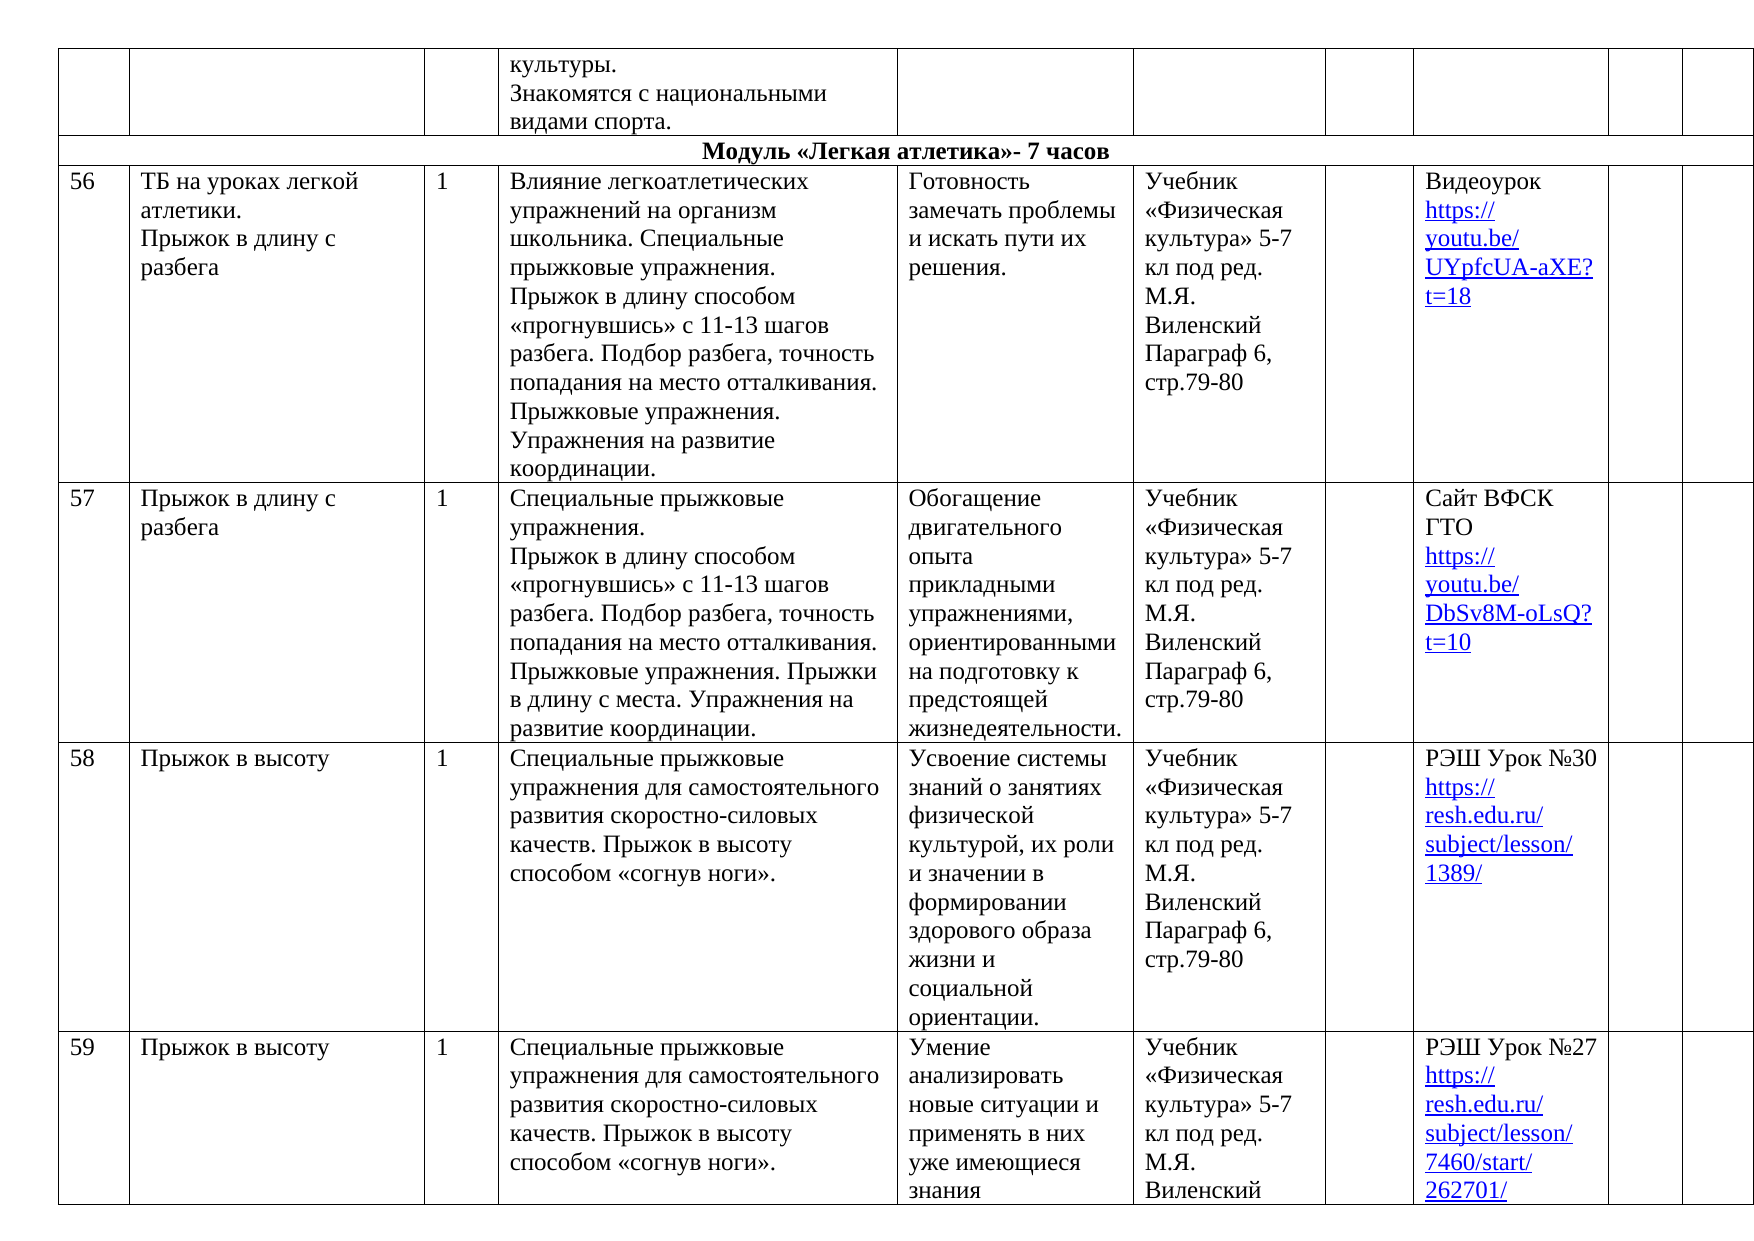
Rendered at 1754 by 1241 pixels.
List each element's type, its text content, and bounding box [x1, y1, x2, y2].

table_cell Специальные прыжковые упражнения для самостоятельного развития скоростно-силовых качеств. Прыжок в высоту способом «согнув ноги». [499, 743, 897, 1031]
table_cell [1609, 49, 1682, 135]
table_cell [1683, 49, 1753, 135]
table_cell 59 [59, 1032, 129, 1204]
table_cell Учебник «Физическая культура» 5-7 кл под ред. М.Я. Виленский Параграф 6, стр.79-80 [1134, 166, 1325, 482]
table_cell [1609, 483, 1682, 742]
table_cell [898, 1032, 1133, 1204]
table_cell Учебник «Физическая культура» 5-7 кл под ред. М.Я. Виленский Параграф 6, стр.79-80 [1134, 483, 1325, 742]
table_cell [1134, 1032, 1325, 1204]
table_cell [499, 49, 897, 135]
table_cell Обогащение двигательного опыта прикладными упражнениями, ориентированными на подготовку к предстоящей жизнедеятельности. [898, 483, 1133, 742]
table_cell Прыжок в длину с разбега [130, 483, 424, 742]
table_cell [1683, 483, 1753, 742]
table_cell 55 [59, 49, 129, 135]
table_cell [1609, 743, 1682, 1031]
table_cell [1134, 49, 1325, 135]
table_cell ТБ на уроках легкой атлетики. Прыжок в длину с разбега [130, 166, 424, 482]
table_cell [1326, 743, 1413, 1031]
table_cell Учебник «Физическая культура» 5-7 кл под ред. М.Я. Виленский Параграф 6, стр.79-80 [1134, 743, 1325, 1031]
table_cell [1414, 49, 1608, 135]
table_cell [1414, 1032, 1608, 1204]
table_cell РЭШ Урок №30 https://resh.edu.ru/subject/lesson/1389/ [1414, 743, 1608, 1031]
table_cell Прыжок в высоту [130, 1032, 424, 1204]
table_cell [1326, 166, 1413, 482]
table_cell Усвоение системы знаний о занятиях физической культурой, их роли и значении в формировании здорового образа жизни и социальной ориентации. [898, 743, 1133, 1031]
table_cell [1326, 483, 1413, 742]
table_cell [499, 1032, 897, 1204]
table_cell Модуль «Легкая атлетика»- 7 часов [59, 136, 1753, 165]
table_cell [1326, 49, 1413, 135]
table_cell [1683, 743, 1753, 1031]
table_cell 56 [59, 166, 129, 482]
table_cell 58 [59, 743, 129, 1031]
table_cell Готовность замечать проблемы и искать пути их решения. [898, 166, 1133, 482]
table_cell Влияние легкоатлетических упражнений на организм школьника. Специальные прыжковые упражнения. Прыжок в длину способом «прогнувшись» с 11-13 шагов разбега. Подбор разбега, точность попадания на место отталкивания. Прыжковые упражнения. Упражнения на развитие координации. [499, 166, 897, 482]
table_cell 1 [425, 1032, 498, 1204]
table_cell Прыжок в высоту [130, 743, 424, 1031]
table_cell 1 [425, 743, 498, 1031]
table_cell [1326, 1032, 1413, 1204]
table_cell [898, 49, 1133, 135]
table_cell 1 [425, 49, 498, 135]
table_cell 1 [425, 483, 498, 742]
table_cell 57 [59, 483, 129, 742]
table_cell Сайт ВФСК ГТО https://youtu.be/DbSv8M-oLsQ?t=10 [1414, 483, 1608, 742]
table_cell [1609, 166, 1682, 482]
table_cell [1683, 166, 1753, 482]
table_cell Видеоурок https://youtu.be/UYpfcUA-aXE?t=18 [1414, 166, 1608, 482]
table_cell [1683, 1032, 1753, 1204]
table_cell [130, 49, 424, 135]
table_cell 1 [425, 166, 498, 482]
table_cell [1609, 1032, 1682, 1204]
table_cell Специальные прыжковые упражнения. Прыжок в длину способом «прогнувшись» с 11-13 шагов разбега. Подбор разбега, точность попадания на место отталкивания. Прыжковые упражнения. Прыжки в длину с места. Упражнения на развитие координации. [499, 483, 897, 742]
